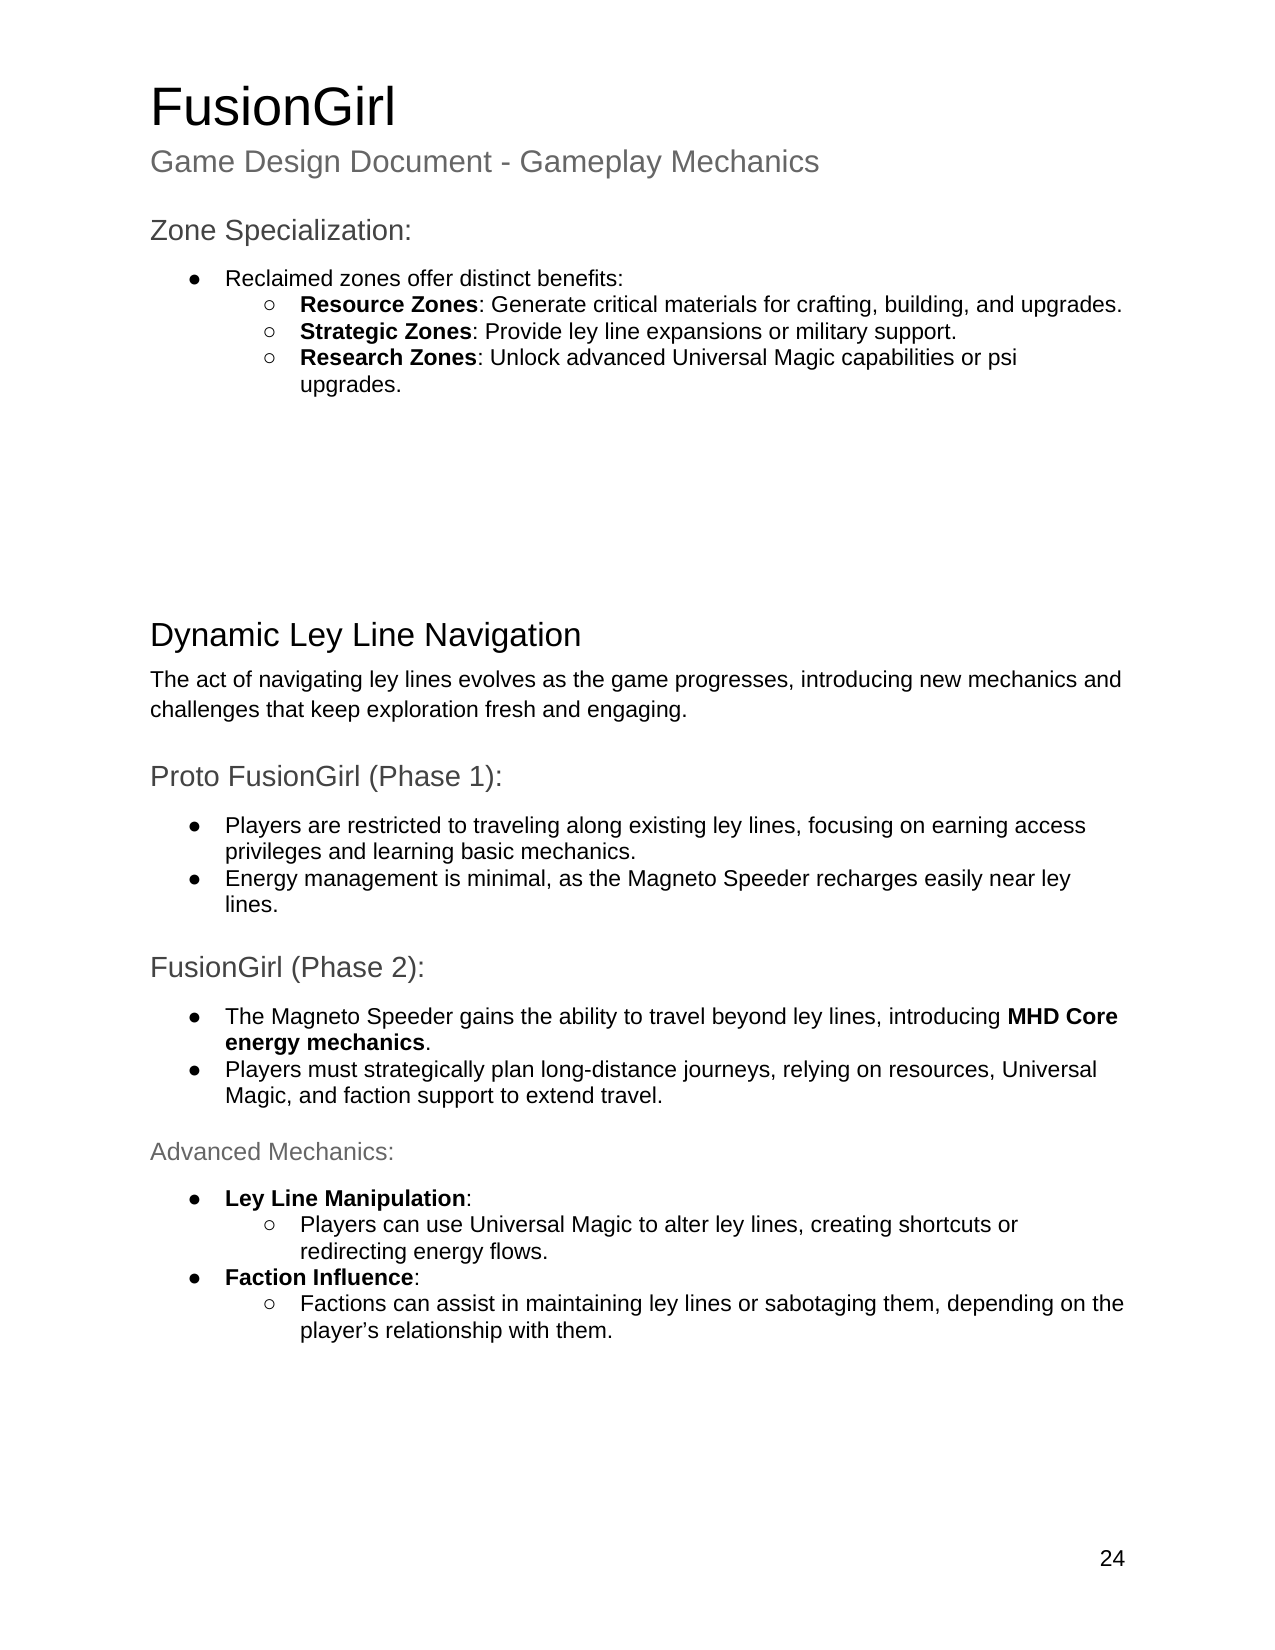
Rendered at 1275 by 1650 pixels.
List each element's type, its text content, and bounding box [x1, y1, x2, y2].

subtitle Advanced Mechanics: [150, 1137, 1125, 1166]
subtitle FusionGirl (Phase 2): [150, 951, 1125, 984]
subtitle Proto FusionGirl (Phase 1): [150, 759, 1125, 793]
list Players can use Universal Magic to alter ley lines, creating shortcuts or redirecting energy flows. [262, 1211, 1125, 1264]
text The act of navigating ley lines evolves as the game progresses, introducing new mechanics and challenges that keep exploration fresh and engaging. [150, 666, 1125, 722]
list Strategic Zones: Provide ley line expansions or military support. [262, 318, 1125, 344]
list Ley Line Manipulation: [187, 1185, 1125, 1211]
list Players are restricted to traveling along existing ley lines, focusing on earning access privileges and learning basic mechanics. [187, 812, 1125, 864]
list Research Zones: Unlock advanced Universal Magic capabilities or psi upgrades. [262, 344, 1125, 397]
list Faction Influence: [187, 1264, 1125, 1290]
list Energy management is minimal, as the Magneto Speeder recharges easily near ley lines. [187, 864, 1125, 917]
list Reclaimed zones offer distinct benefits: [187, 265, 1125, 291]
list Resource Zones: Generate critical materials for crafting, building, and upgrades. [262, 291, 1125, 318]
list Players must strategically plan long-distance journeys, relying on resources, Universal Magic, and faction support to extend travel. [187, 1056, 1125, 1108]
list The Magneto Speeder gains the ability to travel beyond ley lines, introducing MHD Core energy mechanics. [187, 1003, 1125, 1056]
subtitle Zone Specialization: [150, 213, 1125, 246]
subtitle Dynamic Ley Line Navigation [150, 615, 1125, 653]
list Factions can assist in maintaining ley lines or sabotaging them, depending on the player’s relationship with them. [262, 1290, 1125, 1343]
